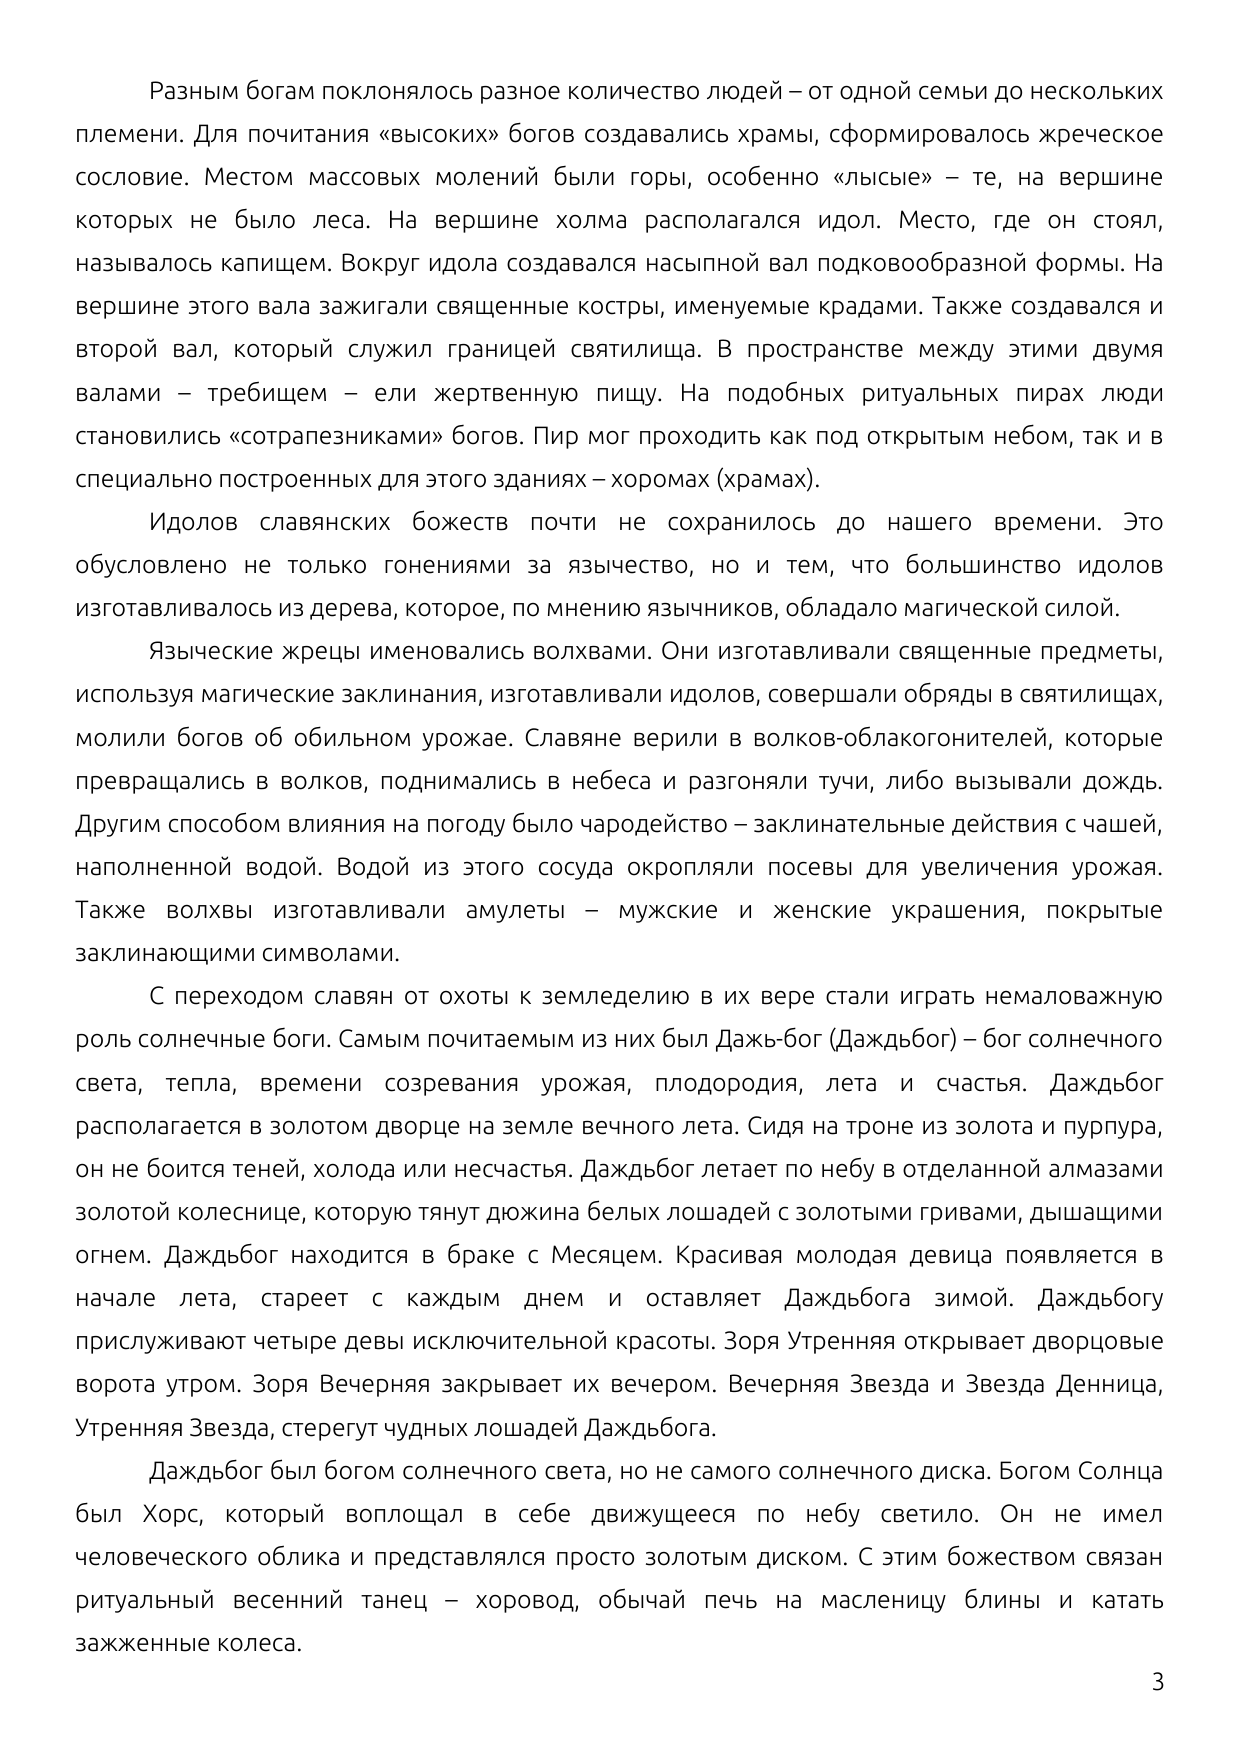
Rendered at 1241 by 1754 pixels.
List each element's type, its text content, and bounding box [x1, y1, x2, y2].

text Даждьбог был богом солнечного света, но не самого солнечного диска. Богом Солнца был Хорс, который воплощал в себе движущееся по небу светило. Он не имел человеческого облика и представлялся просто золотым диском. С этим божеством связан ритуальный весенний танец – хоровод, обычай печь на масленицу блины и катать зажженные колеса. [75, 1455, 1165, 1656]
text Языческие жрецы именовались волхвами. Они изготавливали священные предметы, используя магические заклинания, изготавливали идолов, совершали обряды в святилищах, молили богов об обильном урожае. Славяне верили в волков-облакогонителей, которые превращались в волков, поднимались в небеса и разгоняли тучи, либо вызывали дождь. Другим способом влияния на погоду было чародейство – заклинательные действия с чашей, наполненной водой. Водой из этого сосуда окропляли посевы для увеличения урожая. Также волхвы изготавливали амулеты – мужские и женские украшения, покрытые заклинающими символами. [75, 636, 1165, 966]
text Разным богам поклонялось разное количество людей – от одной семьи до нескольких племени. Для почитания «высоких» богов создавались храмы, сформировалось жреческое сословие. Местом массовых молений были горы, особенно «лысые» – те, на вершине которых не было леса. На вершине холма располагался идол. Место, где он стоял, называлось капищем. Вокруг идола создавался насыпной вал подковообразной формы. На вершине этого вала зажигали священные костры, именуемые крадами. Также создавался и второй вал, который служил границей святилища. В пространстве между этими двумя валами – требищем – ели жертвенную пищу. На подобных ритуальных пирах люди становились «сотрапезниками» богов. Пир мог проходить как под открытым небом, так и в специально построенных для этого зданиях – хоромах (храмах). [75, 75, 1165, 492]
text Идолов славянских божеств почти не сохранилось до нашего времени. Это обусловлено не только гонениями за язычество, но и тем, что большинство идолов изготавливалось из дерева, которое, по мнению язычников, обладало магической силой. [75, 506, 1165, 621]
text С переходом славян от охоты к земледелию в их вере стали играть немаловажную роль солнечные боги. Самым почитаемым из них был Дажь-бог (Даждьбог) – бог солнечного света, тепла, времени созревания урожая, плодородия, лета и счастья. Даждьбог располагается в золотом дворце на земле вечного лета. Сидя на троне из золота и пурпура, он не боится теней, холода или несчастья. Даждьбог летает по небу в отделанной алмазами золотой колеснице, которую тянут дюжина белых лошадей с золотыми гривами, дышащими огнем. Даждьбог находится в браке с Месяцем. Красивая молодая девица появляется в начале лета, стареет с каждым днем и оставляет Даждьбога зимой. Даждьбогу прислуживают четыре девы исключительной красоты. Зоря Утренняя открывает дворцовые ворота утром. Зоря Вечерняя закрывает их вечером. Вечерняя Звезда и Звезда Денница, Утренняя Звезда, стерегут чудных лошадей Даждьбога. [75, 981, 1165, 1441]
